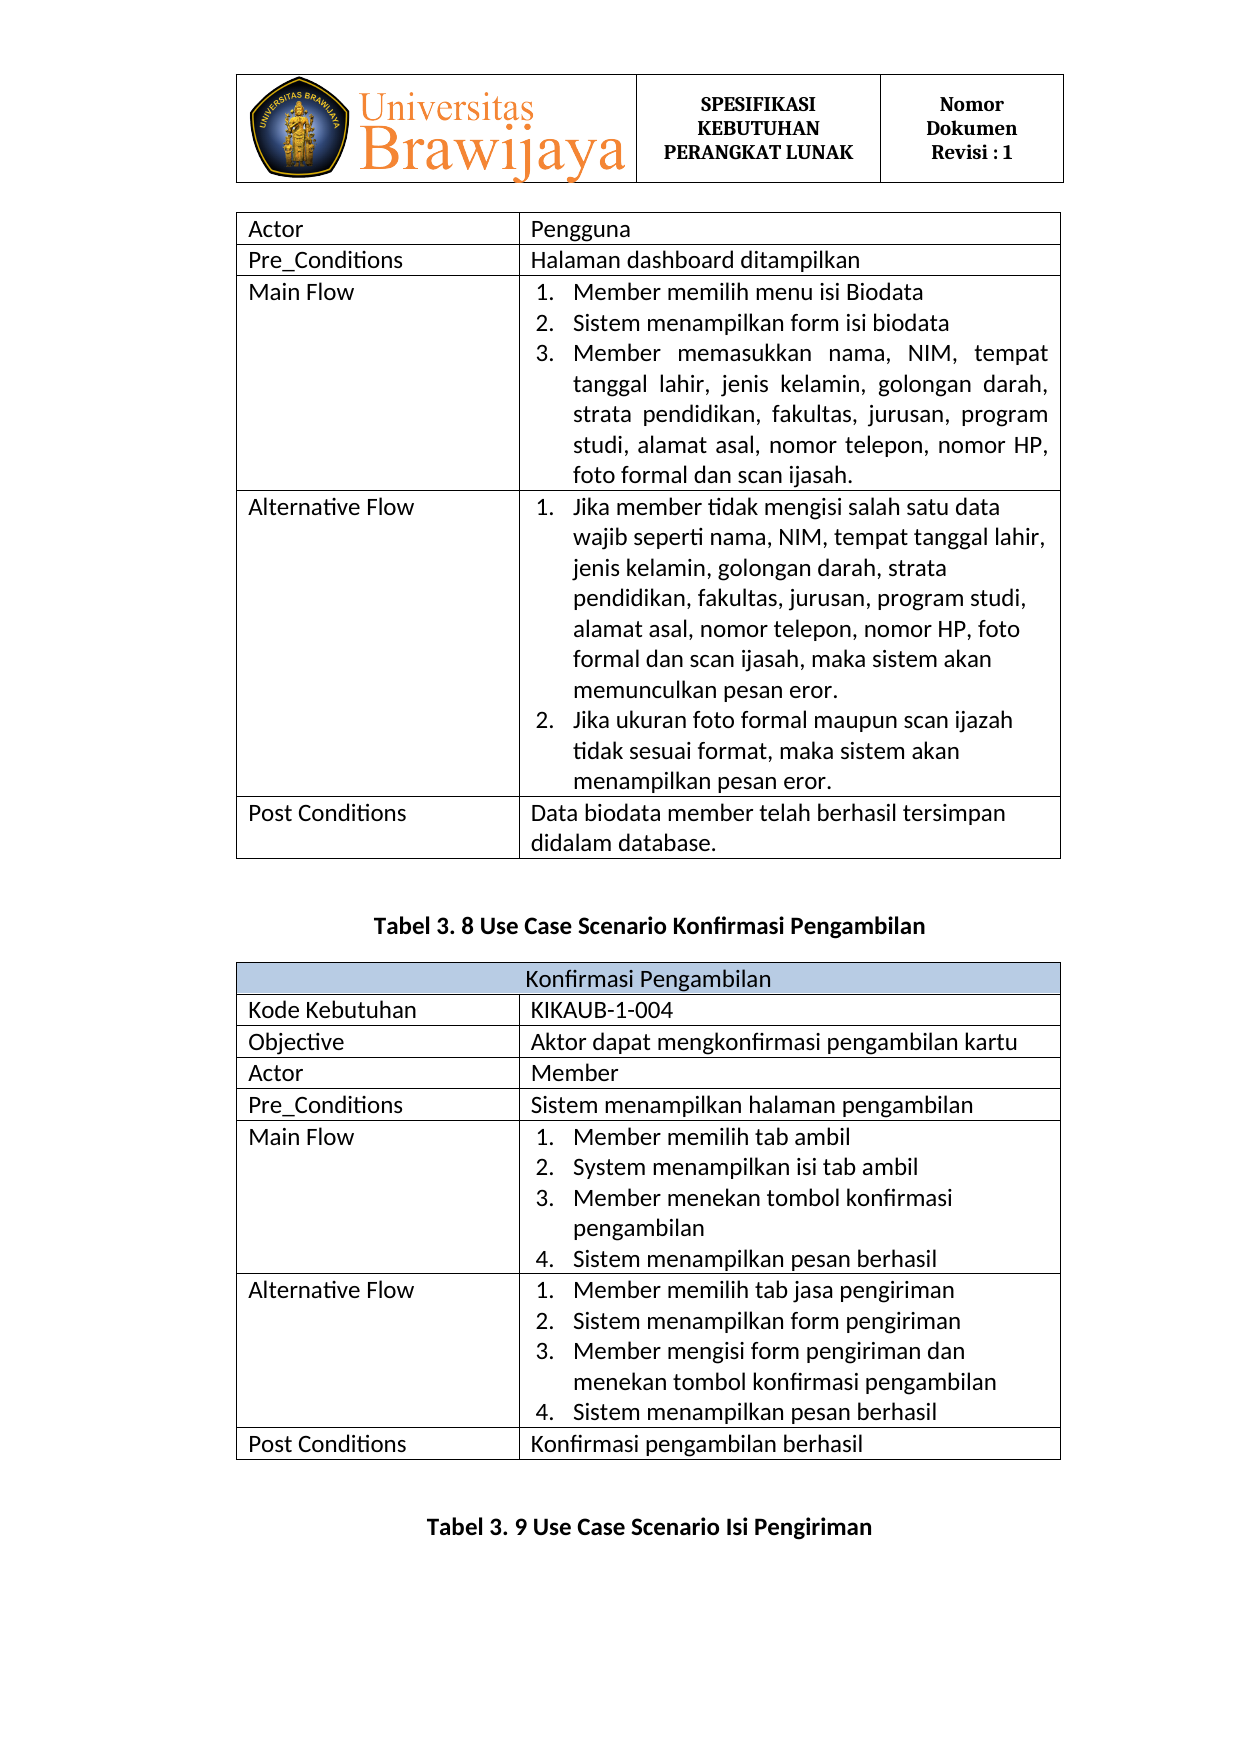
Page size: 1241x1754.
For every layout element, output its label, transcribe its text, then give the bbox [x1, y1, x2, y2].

table_cell Aktor dapat mengkonfirmasi pengambilan kartu [520, 1026, 1060, 1057]
table_cell Konfirmasi pengambilan berhasil [520, 1428, 1060, 1458]
table_cell Pre_Conditions [237, 245, 519, 275]
table_cell Post Conditions [237, 1428, 519, 1458]
table_cell Member memilih tab ambil System menampilkan isi tab ambil Member menekan tombol konfirmasi pengambilan Sistem menampilkan pesan berhasil [520, 1121, 1060, 1273]
table_header Konfirmasi Pengambilan [237, 963, 1060, 993]
table_cell Sistem menampilkan halaman pengambilan [520, 1089, 1060, 1120]
table_cell Actor [237, 213, 519, 243]
table_cell Halaman dashboard ditampilkan [520, 245, 1060, 275]
table_cell Alternative Flow [237, 1274, 519, 1427]
table_cell Jika member tidak mengisi salah satu data wajib seperti nama, NIM, tempat tanggal lahir, jenis kelamin, golongan darah, strata pendidikan, fakultas, jurusan, program studi, alamat asal, nomor telepon, nomor HP, foto formal dan scan ijasah, maka sistem akan memunculkan pesan eror. Jika ukuran foto formal maupun scan ijazah tidak sesuai format, maka sistem akan menampilkan pesan eror. [520, 491, 1060, 796]
text Tabel 3. 9 Use Case Scenario Isi Pengiriman [236, 1511, 1063, 1541]
text Tabel 3. 8 Use Case Scenario Konfirmasi Pengambilan [236, 911, 1063, 941]
picture [247, 75, 625, 183]
table_cell Objective [237, 1026, 519, 1057]
table_cell Data biodata member telah berhasil tersimpan didalam database. [520, 797, 1060, 858]
table_cell Pre_Conditions [237, 1089, 519, 1120]
table_cell Alternative Flow [237, 491, 519, 796]
table_cell Kode Kebutuhan [237, 995, 519, 1025]
table_cell Main Flow [237, 276, 519, 490]
table_cell Pengguna [520, 213, 1060, 243]
table_cell Member [520, 1058, 1060, 1088]
table_cell Actor [237, 1058, 519, 1088]
table_cell Member memilih menu isi Biodata Sistem menampilkan form isi biodata Member memasukkan nama, NIM, tempat tanggal lahir, jenis kelamin, golongan darah, strata pendidikan, fakultas, jurusan, program studi, alamat asal, nomor telepon, nomor HP, foto formal dan scan ijasah. [520, 276, 1060, 490]
table_cell Post Conditions [237, 797, 519, 858]
table_cell Main Flow [237, 1121, 519, 1273]
table_cell KIKAUB-1-004 [520, 995, 1060, 1025]
table_cell Member memilih tab jasa pengiriman Sistem menampilkan form pengiriman Member mengisi form pengiriman dan menekan tombol konfirmasi pengambilan Sistem menampilkan pesan berhasil [520, 1274, 1060, 1427]
